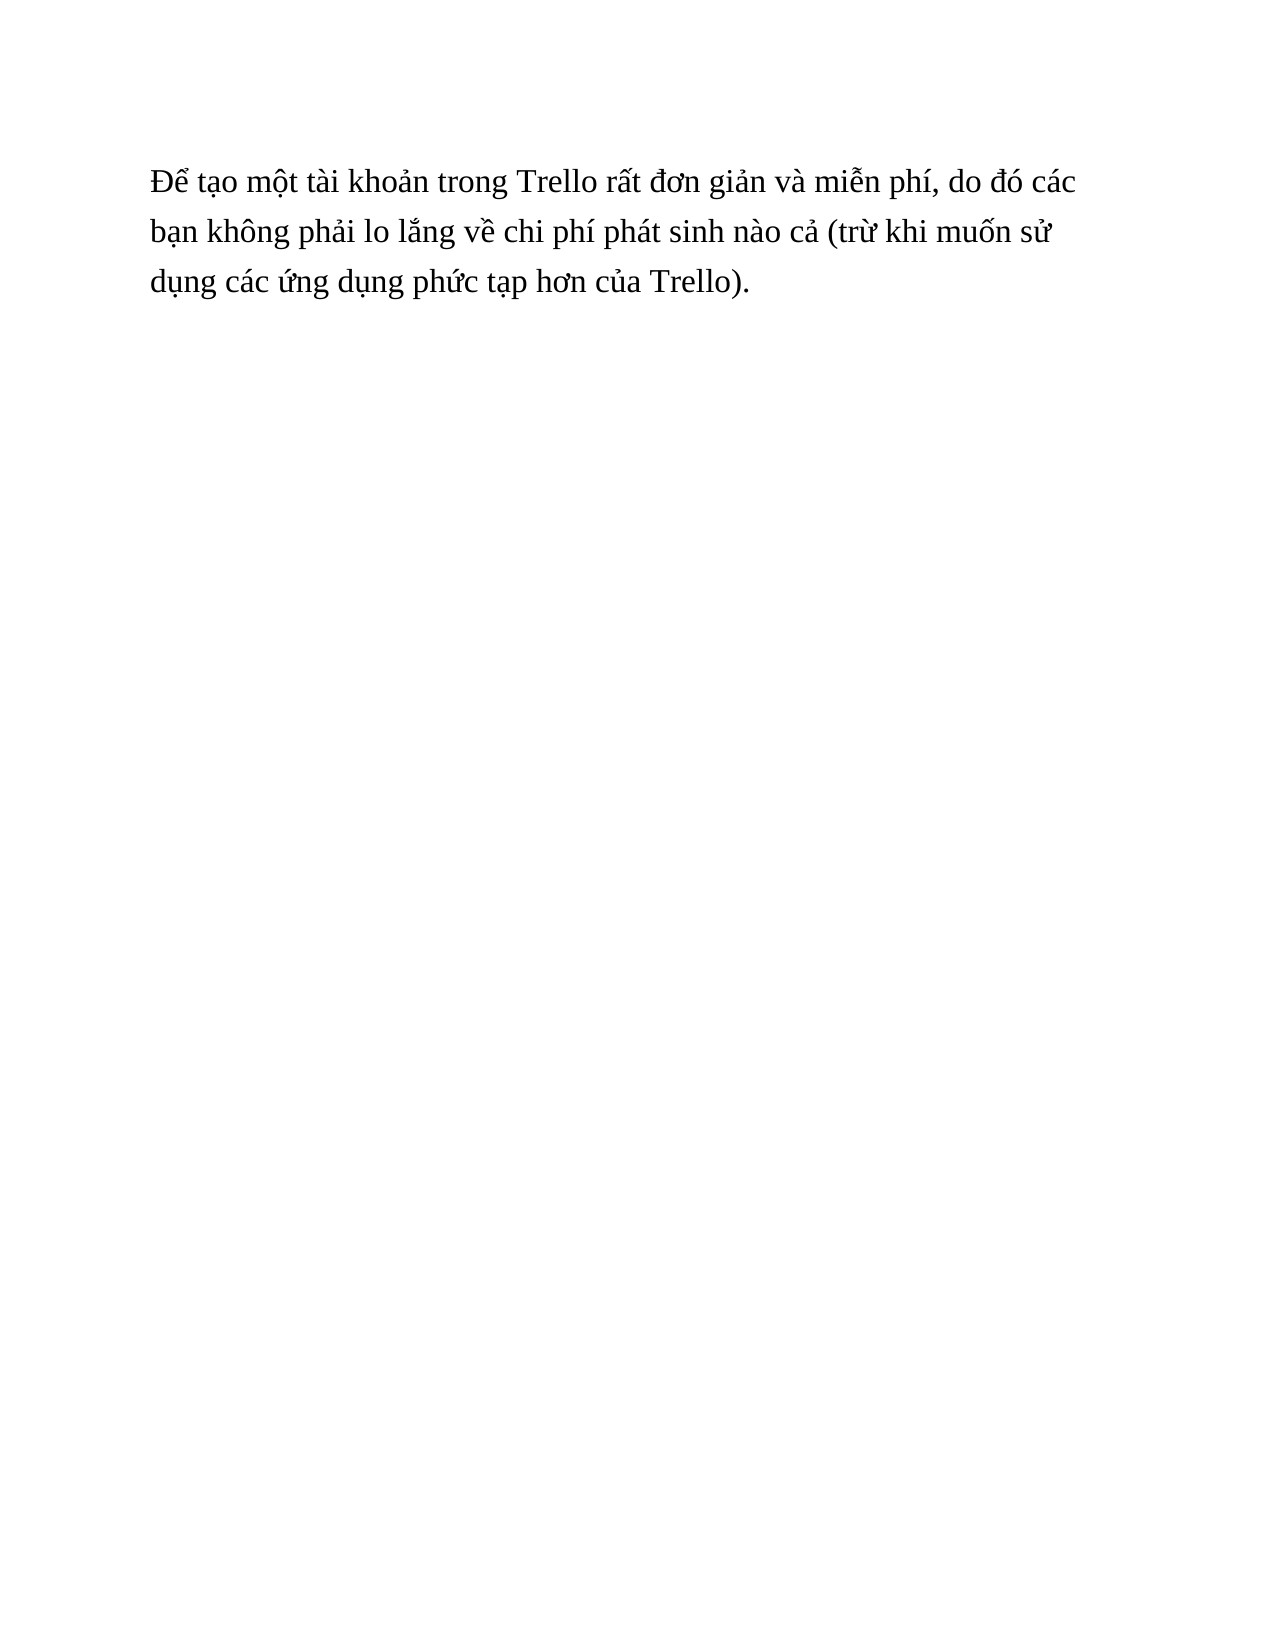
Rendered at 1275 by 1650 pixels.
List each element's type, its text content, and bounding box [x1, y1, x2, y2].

text Để tạo một tài khoản trong Trello rất đơn giản và miễn phí, do đó các bạn không phải lo lắng về chi phí phát sinh nào cả (trừ khi muốn sử dụng các ứng dụng phức tạp hơn của Trello). [150, 150, 1125, 300]
